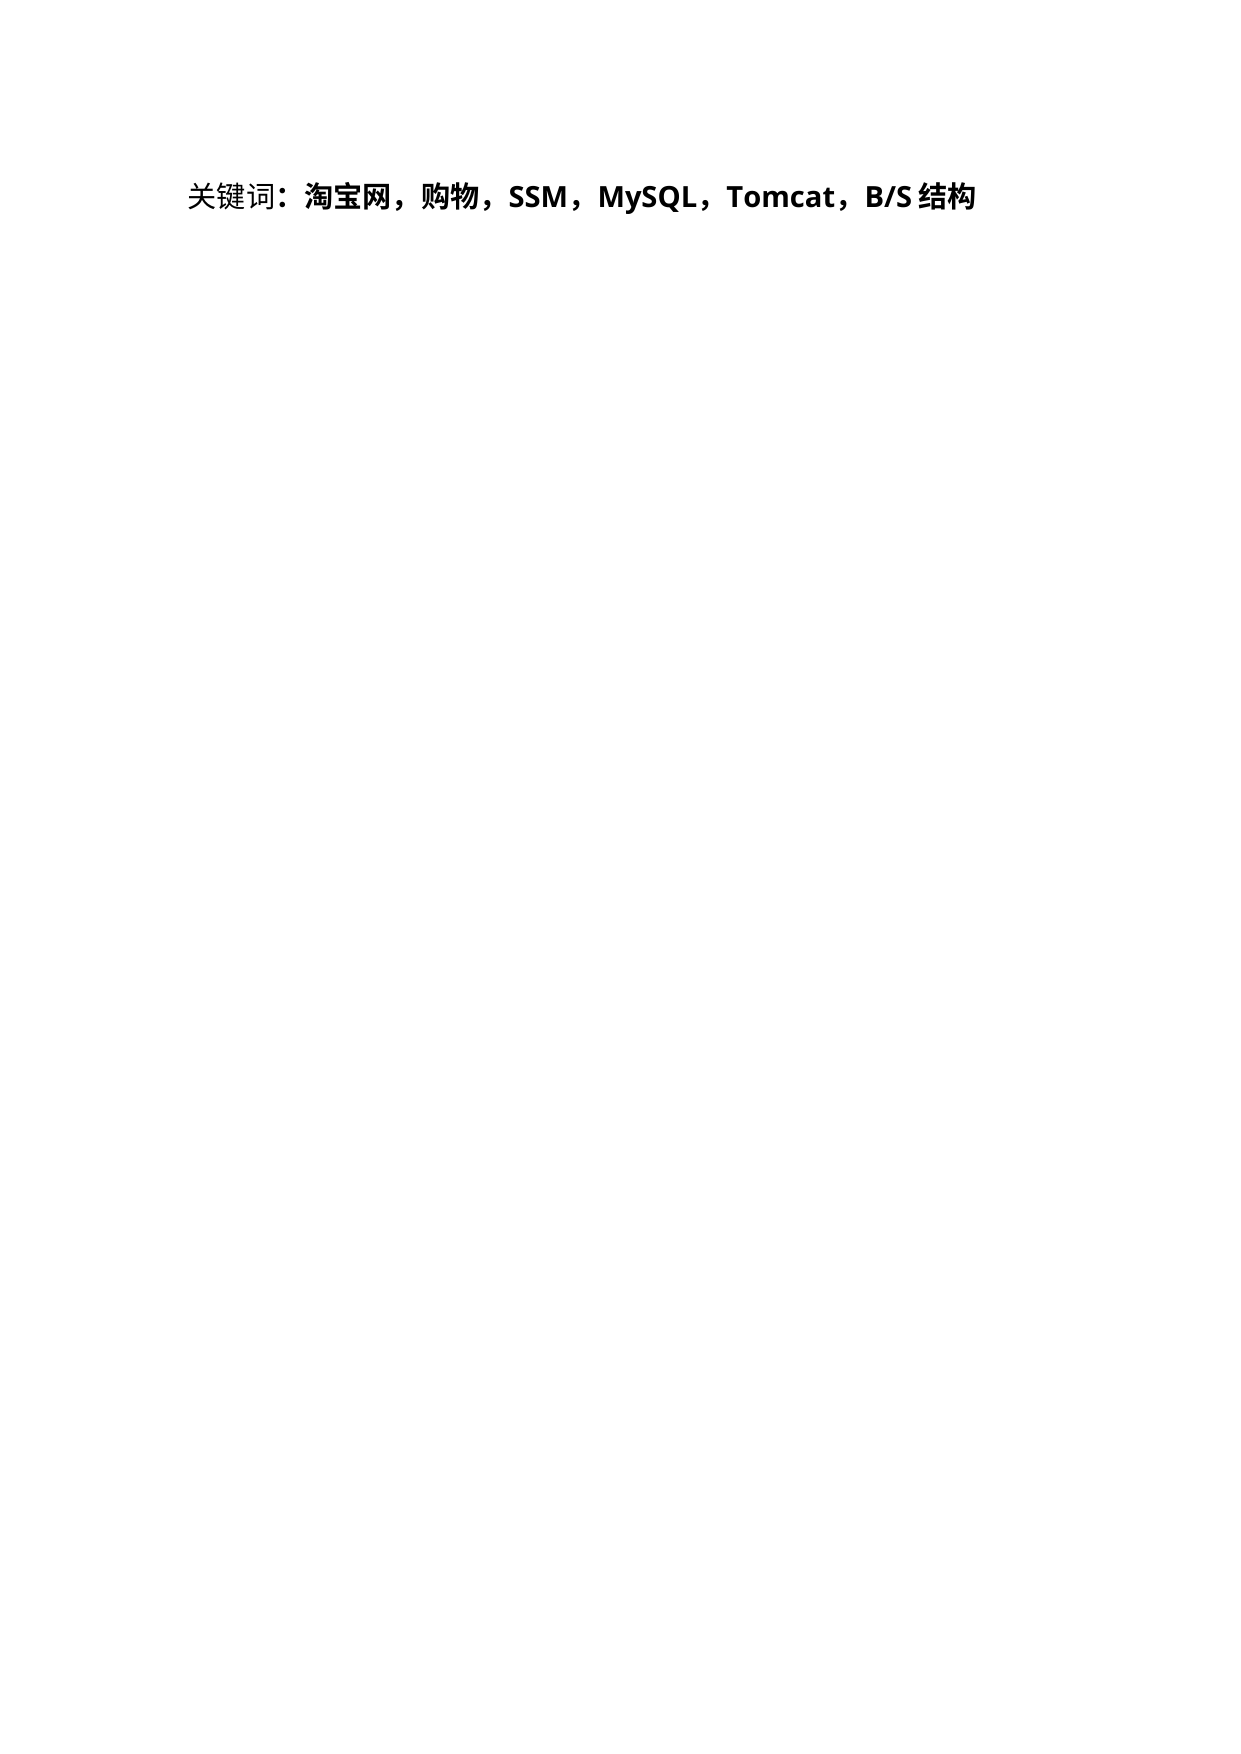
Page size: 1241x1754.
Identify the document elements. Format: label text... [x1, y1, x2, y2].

text 关键词：淘宝网，购物，SSM，MySQL，Tomcat，B/S结构 [187, 162, 1053, 227]
